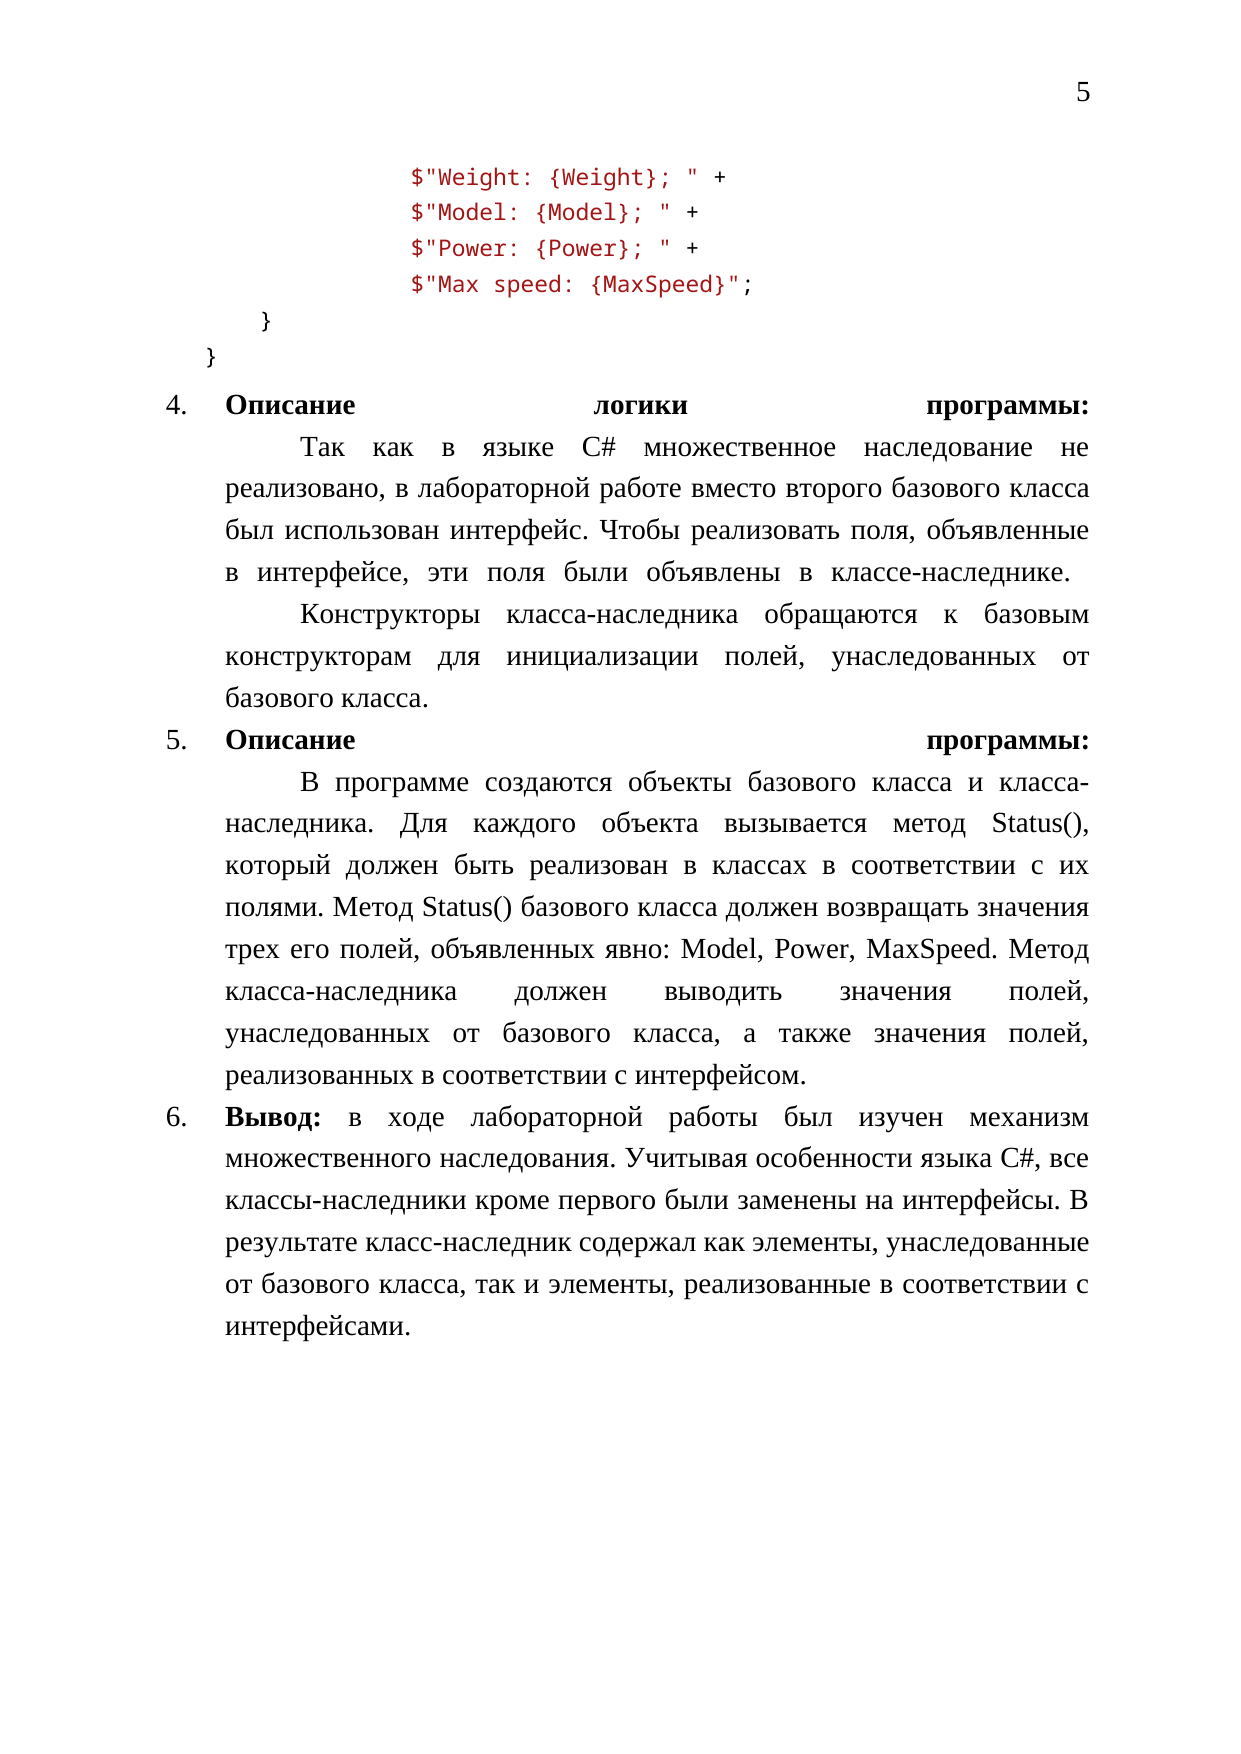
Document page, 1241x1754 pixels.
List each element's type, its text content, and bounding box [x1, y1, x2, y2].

list Описание программы: В программе создаются объекты базового класса и класса-наследника. Для каждого объекта вызывается метод Status(), который должен быть реализован в классах в соответствии с их полями. Метод Status() базового класса должен возвращать значения трех его полей, объявленных явно: Model, Power, MaxSpeed. Метод класса-наследника должен выводить значения полей, унаследованных от базового класса, а также значения полей, реализованных в соответствии с интерфейсом. [187, 722, 1090, 1090]
list Вывод: в ходе лабораторной работы был изучен механизм множественного наследования. Учитывая особенности языка С#, все классы-наследники кроме первого были заменены на интерфейсы. В результате класс-наследник содержал как элементы, унаследованные от базового класса, так и элементы, реализованные в соответствии с интерфейсами. [187, 1099, 1090, 1383]
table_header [139, 150, 1079, 387]
list Описание логики программы: Так как в языке C# множественное наследование не реализовано, в лабораторной работе вместо второго базового класса был использован интерфейс. Чтобы реализовать поля, объявленные в интерфейсе, эти поля были объявлены в классе-наследнике. Конструкторы класса-наследника обращаются к базовым конструкторам для инициализации полей, унаследованных от базового класса. [187, 387, 1090, 713]
